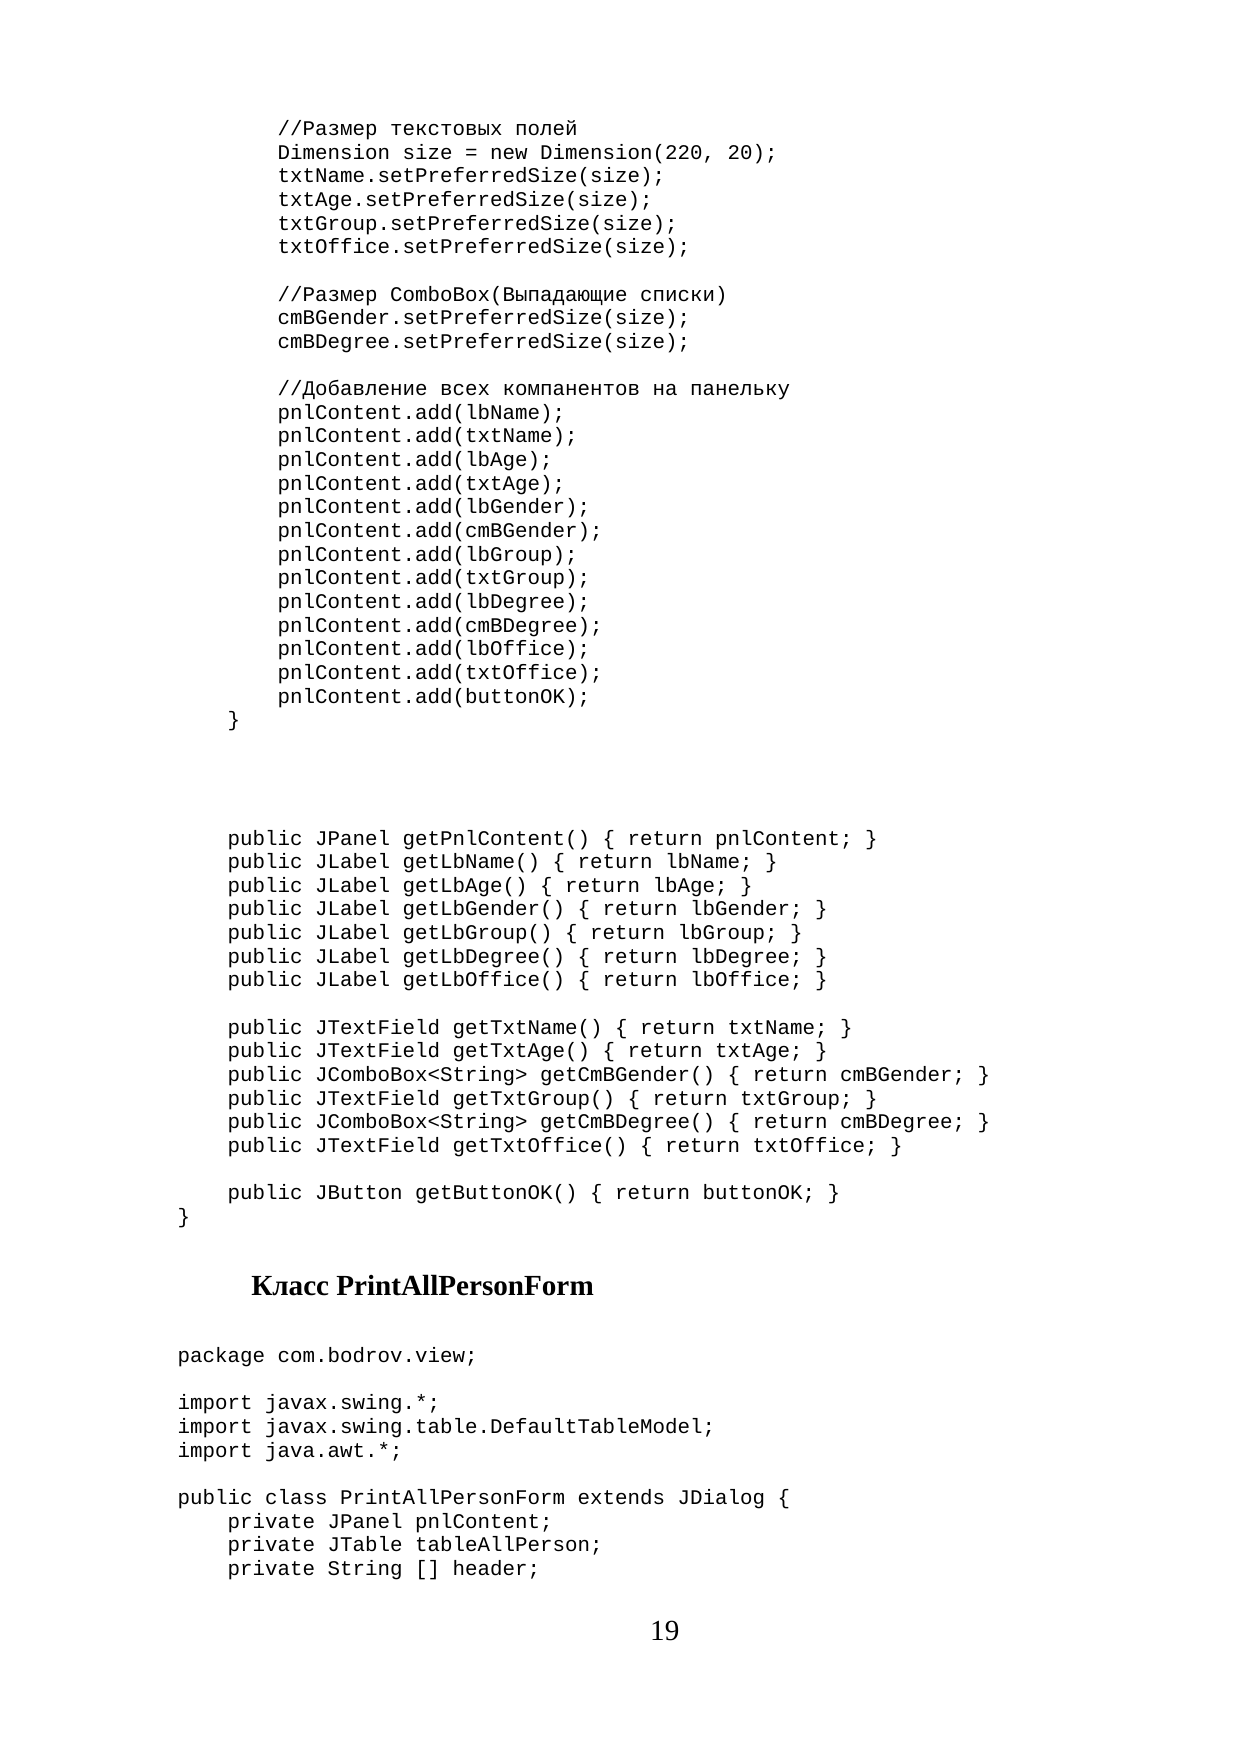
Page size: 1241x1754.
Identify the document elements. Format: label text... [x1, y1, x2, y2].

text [177, 118, 1152, 1229]
text Класс PrintAllPersonForm [177, 1268, 1152, 1302]
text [177, 1345, 1152, 1605]
